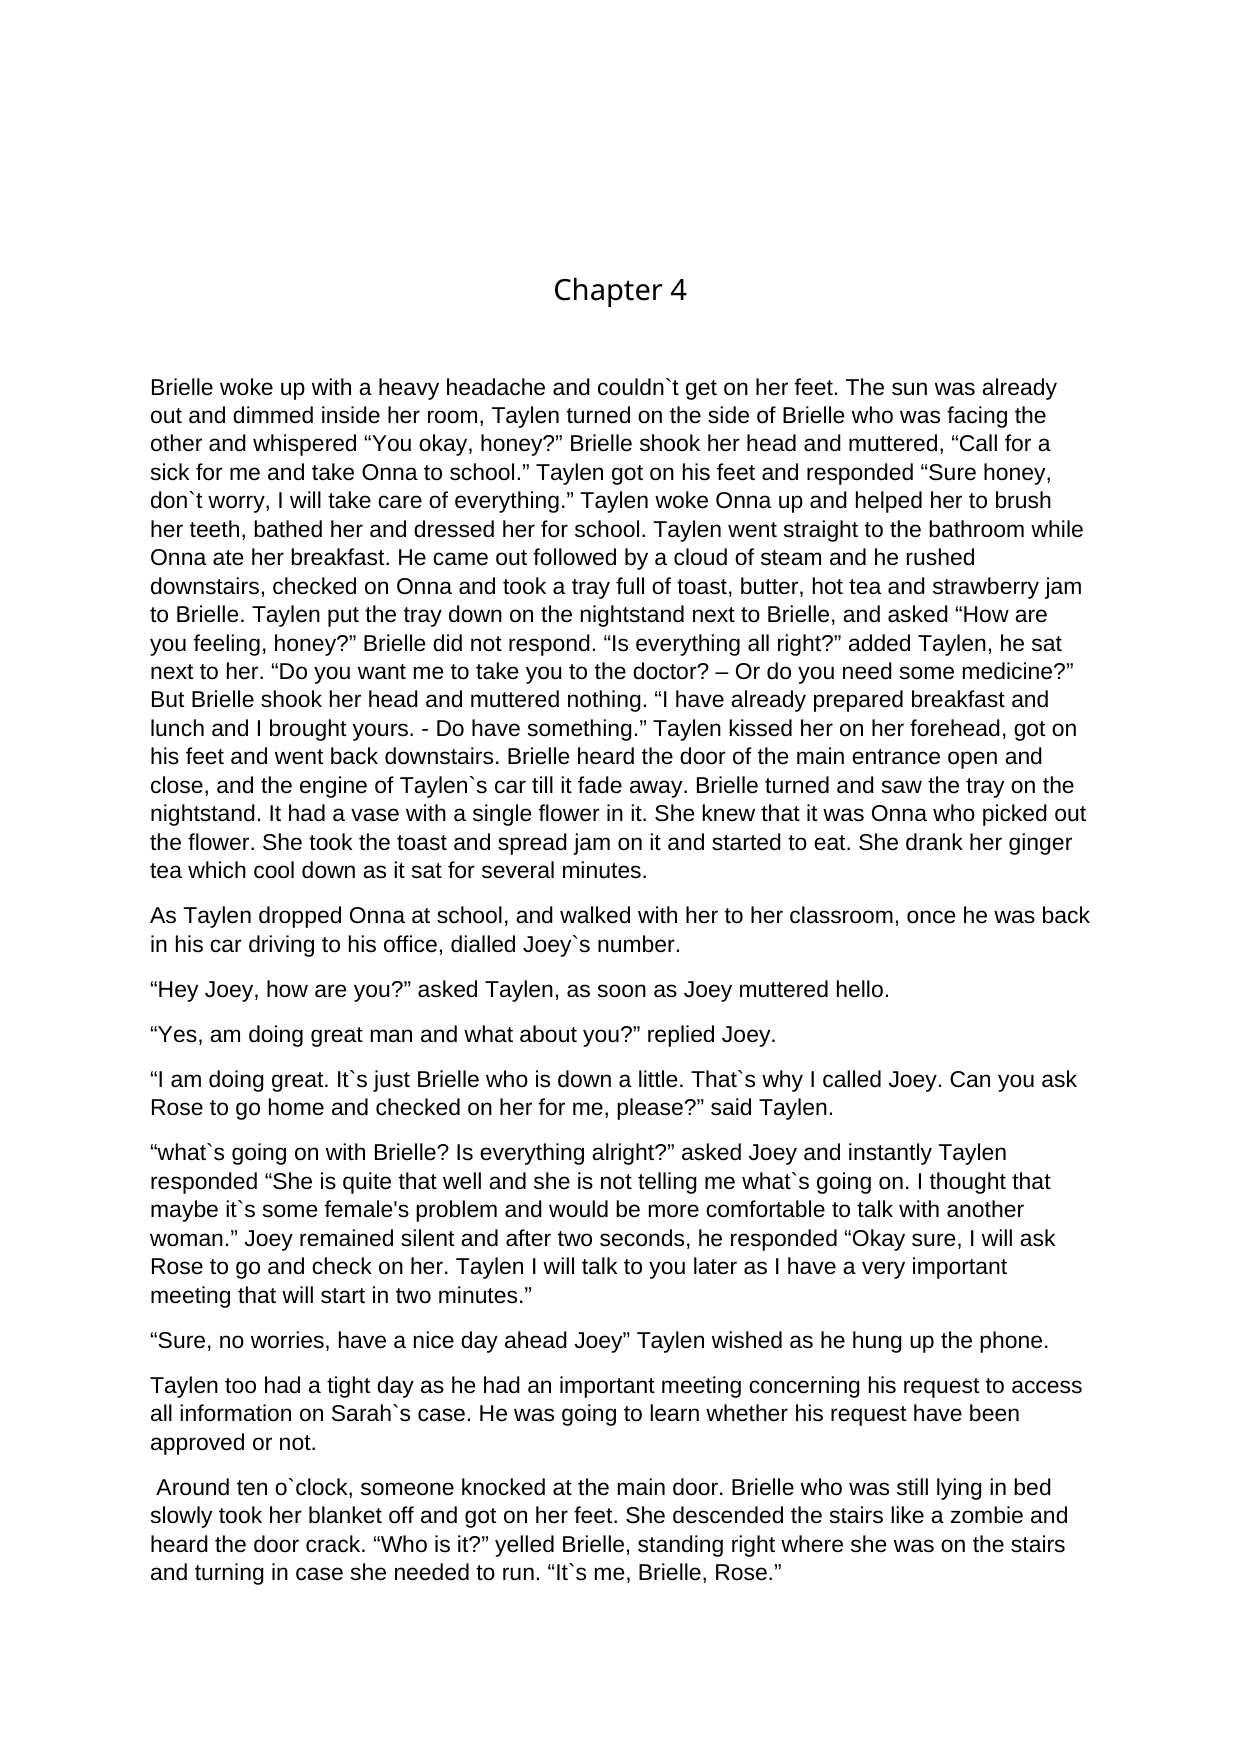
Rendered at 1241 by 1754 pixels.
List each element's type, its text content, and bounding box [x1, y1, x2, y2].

text As Taylen dropped Onna at school, and walked with her to her classroom, once he was back in his car driving to his office, dialled Joey`s number. [150, 902, 1090, 957]
text “Yes, am doing great man and what about you?” replied Joey. [150, 1021, 1090, 1047]
text Chapter 4 [150, 269, 1090, 309]
text “I am doing great. It`s just Brielle who is down a little. That`s why I called Joey. Can you ask Rose to go home and checked on her for me, please?” said Taylen. [150, 1066, 1090, 1121]
text “Hey Joey, how are you?” asked Taylen, as soon as Joey muttered hello. [150, 976, 1090, 1002]
text “Sure, no worries, have a nice day ahead Joey” Taylen wished as he hung up the phone. [150, 1327, 1090, 1353]
text “what`s going on with Brielle? Is everything alright?” asked Joey and instantly Taylen responded “She is quite that well and she is not telling me what`s going on. I thought that maybe it`s some female's problem and would be more comfortable to talk with another woman.” Joey remained silent and after two seconds, he responded “Okay sure, I will ask Rose to go and check on her. Taylen I will talk to you later as I have a very important meeting that will start in two minutes.” [150, 1139, 1090, 1308]
text Brielle woke up with a heavy headache and couldn`t get on her feet. The sun was already out and dimmed inside her room, Taylen turned on the side of Brielle who was facing the other and whispered “You okay, honey?” Brielle shook her head and muttered, “Call for a sick for me and take Onna to school.” Taylen got on his feet and responded “Sure honey, don`t worry, I will take care of everything.” Taylen woke Onna up and helped her to brush her teeth, bathed her and dressed her for school. Taylen went straight to the bathroom while Onna ate her breakfast. He came out followed by a cloud of steam and he rushed downstairs, checked on Onna and took a tray full of toast, butter, hot tea and strawberry jam to Brielle. Taylen put the tray down on the nightstand next to Brielle, and asked “How are you feeling, honey?” Brielle did not respond. “Is everything all right?” added Taylen, he sat next to her. “Do you want me to take you to the doctor? – Or do you need some medicine?” But Brielle shook her head and muttered nothing. “I have already prepared breakfast and lunch and I brought yours. - Do have something.” Taylen kissed her on her forehead, got on his feet and went back downstairs. Brielle heard the door of the main entrance open and close, and the engine of Taylen`s car till it fade away. Brielle turned and saw the tray on the nightstand. It had a vase with a single flower in it. She knew that it was Onna who picked out the flower. She took the toast and spread jam on it and started to eat. She drank her ginger tea which cool down as it sat for several minutes. [150, 373, 1090, 883]
text Around ten o`clock, someone knocked at the main door. Brielle who was still lying in bed slowly took her blanket off and got on her feet. She descended the stairs like a zombie and heard the door crack. “Who is it?” yelled Brielle, standing right where she was on the stairs and turning in case she needed to run. “It`s me, Brielle, Rose.” [150, 1474, 1090, 1585]
text Taylen too had a tight day as he had an important meeting concerning his request to access all information on Sarah`s case. He was going to learn whether his request have been approved or not. [150, 1372, 1090, 1455]
